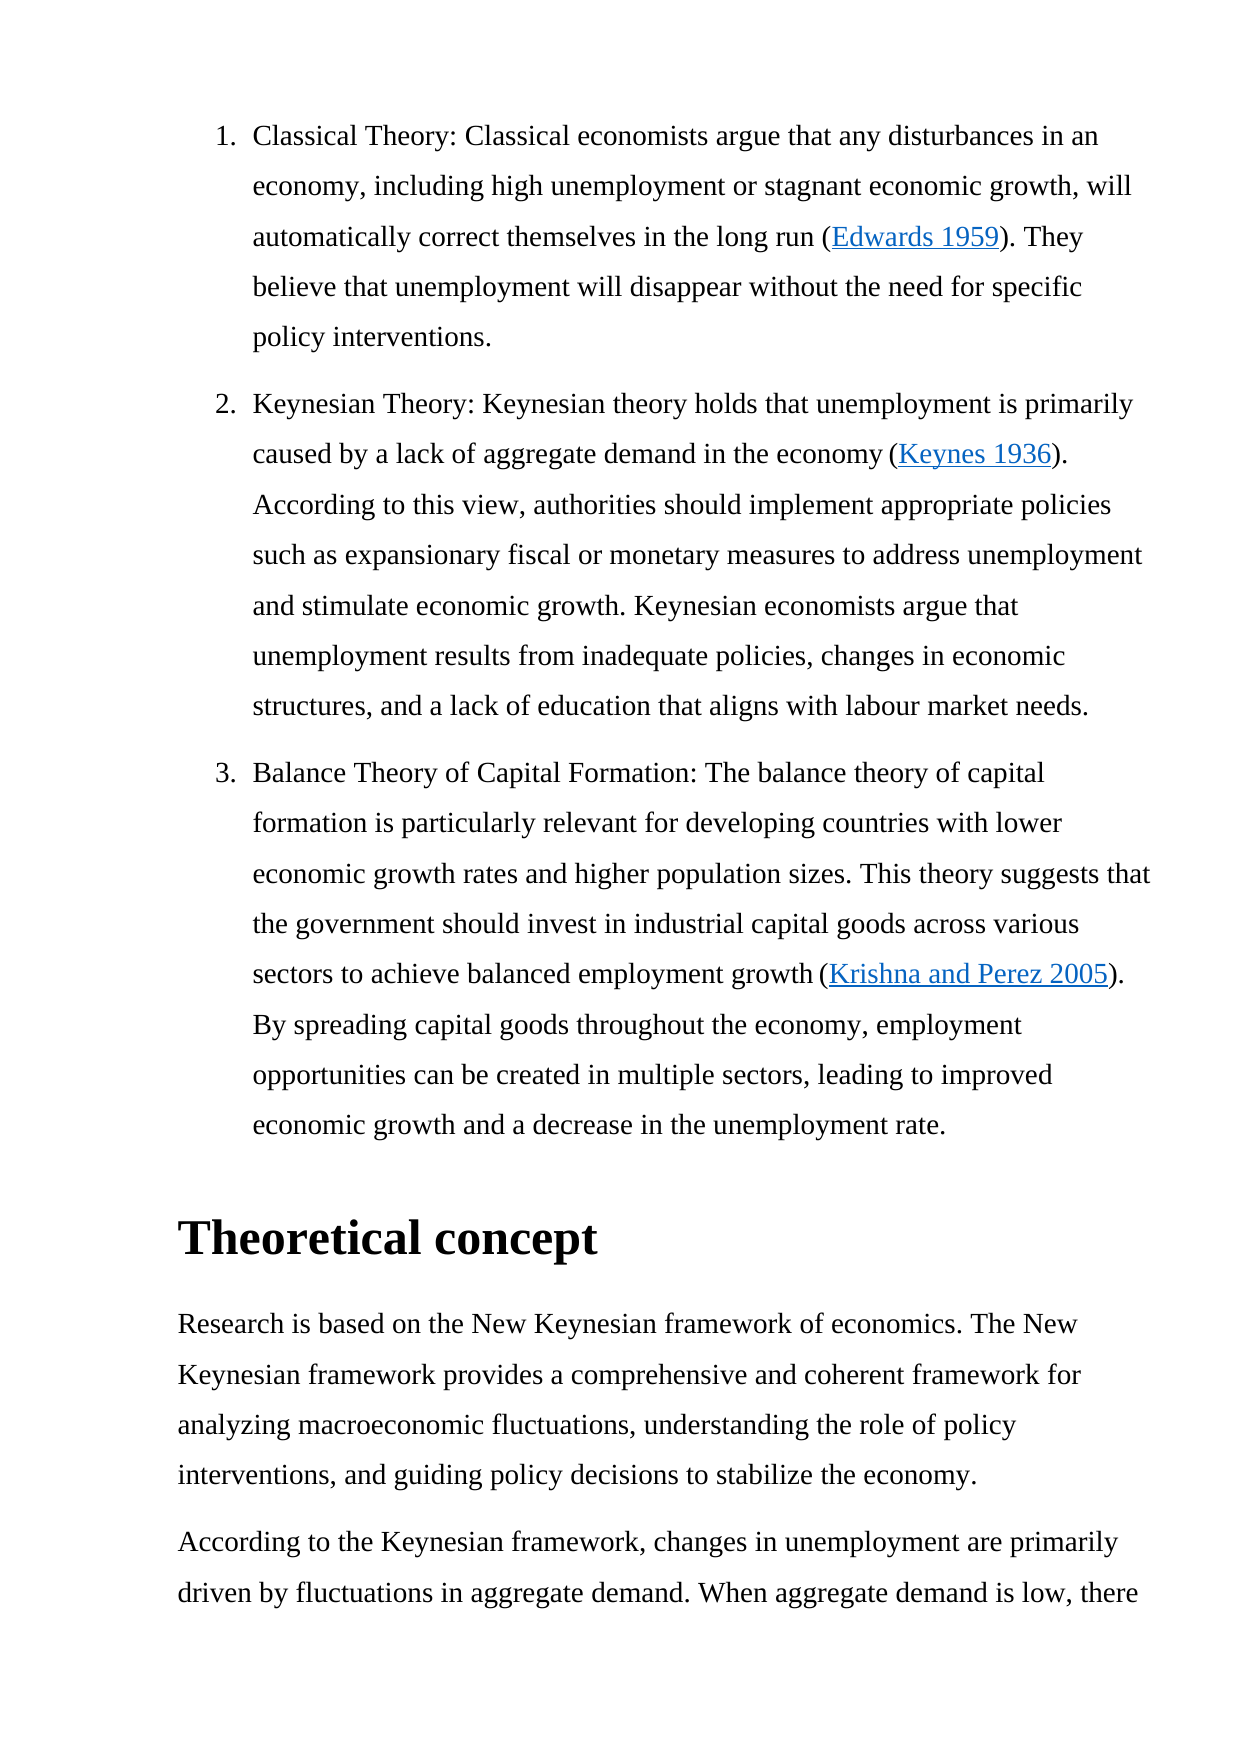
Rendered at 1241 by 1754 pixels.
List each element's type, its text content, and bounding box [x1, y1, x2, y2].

list Classical Theory: Classical economists argue that any disturbances in an economy, including high unemployment or stagnant economic growth, will automatically correct themselves in the long run (Edwards 1959). They believe that unemployment will disappear without the need for specific policy interventions. [215, 118, 1152, 353]
text Research is based on the New Keynesian framework of economics. The New Keynesian framework provides a comprehensive and coherent framework for analyzing macroeconomic fluctuations, understanding the role of policy interventions, and guiding policy decisions to stabilize the economy. [177, 1306, 1152, 1491]
subtitle Theoretical concept [177, 1208, 1152, 1265]
list Keynesian Theory: Keynesian theory holds that unemployment is primarily caused by a lack of aggregate demand in the economy (Keynes 1936). According to this view, authorities should implement appropriate policies such as expansionary fiscal or monetary measures to address unemployment and stimulate economic growth. Keynesian economists argue that unemployment results from inadequate policies, changes in economic structures, and a lack of education that aligns with labour market needs. [215, 386, 1152, 722]
list Balance Theory of Capital Formation: The balance theory of capital formation is particularly relevant for developing countries with lower economic growth rates and higher population sizes. This theory suggests that the government should invest in industrial capital goods across various sectors to achieve balanced employment growth (Krishna and Perez 2005). By spreading capital goods throughout the economy, employment opportunities can be created in multiple sectors, leading to improved economic growth and a decrease in the unemployment rate. [215, 755, 1152, 1141]
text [177, 1524, 1152, 1608]
